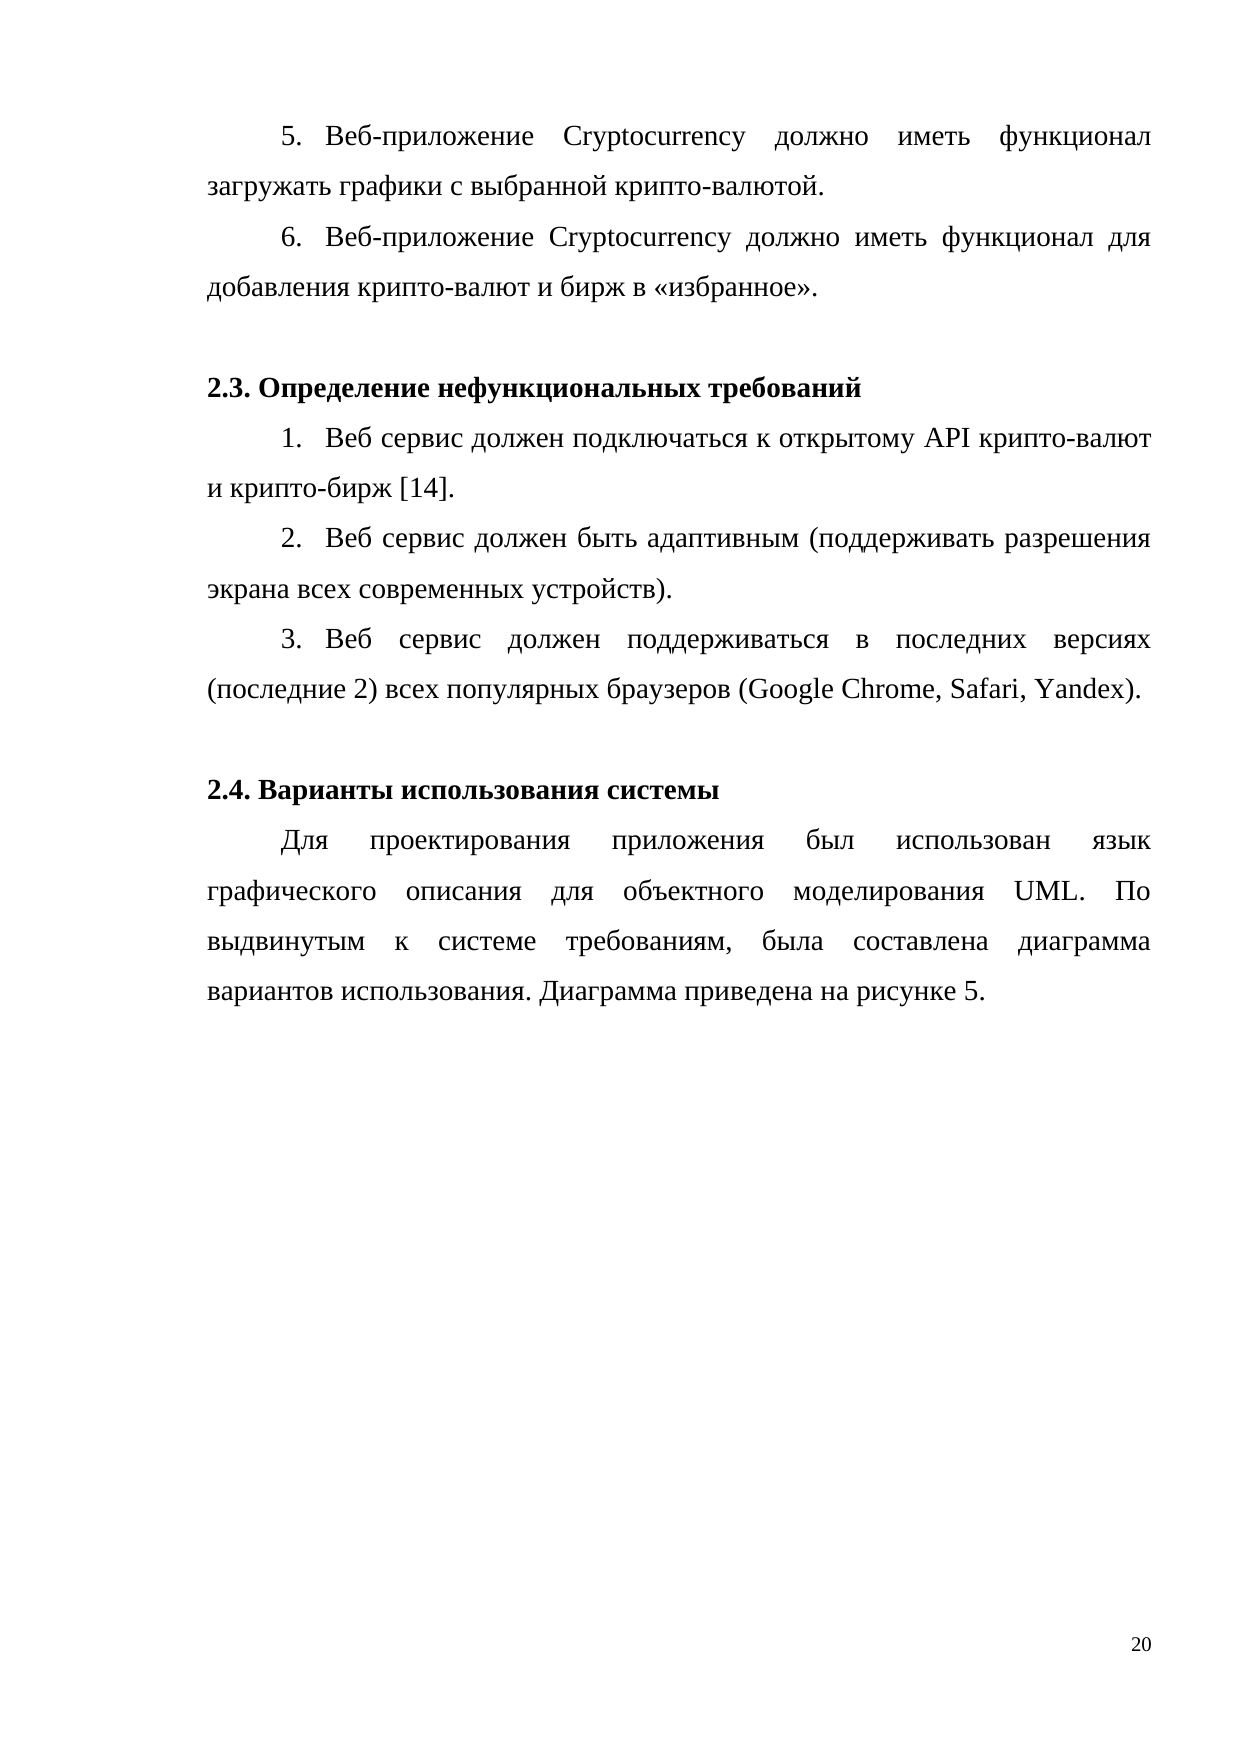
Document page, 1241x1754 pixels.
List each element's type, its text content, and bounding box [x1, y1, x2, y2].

list Веб-приложение Cryptocurrency должно иметь функционал для добавления крипто-валют и бирж в «избранное». [207, 219, 1152, 303]
list Веб сервис должен поддерживаться в последних версиях (последние 2) всех популярных браузеров (Google Chrome, Safari, Yandex). [207, 621, 1152, 705]
subtitle 2.3. Определение нефункциональных требований [207, 370, 1152, 403]
list Веб сервис должен подключаться к открытому API крипто-валют и крипто-бирж [14]. [207, 420, 1152, 504]
list Веб-приложение Cryptocurrency должно иметь функционал загружать графики с выбранной крипто-валютой. [207, 118, 1152, 202]
text Для проектирования приложения был использован язык графического описания для объектного моделирования UML. По выдвинутым к системе требованиям, была составлена диаграмма вариантов использования. Диаграмма приведена на рисунке 5. [207, 822, 1152, 1007]
subtitle 2.4. Варианты использования системы [207, 772, 1152, 806]
list Веб сервис должен быть адаптивным (поддерживать разрешения экрана всех современных устройств). [207, 521, 1152, 604]
